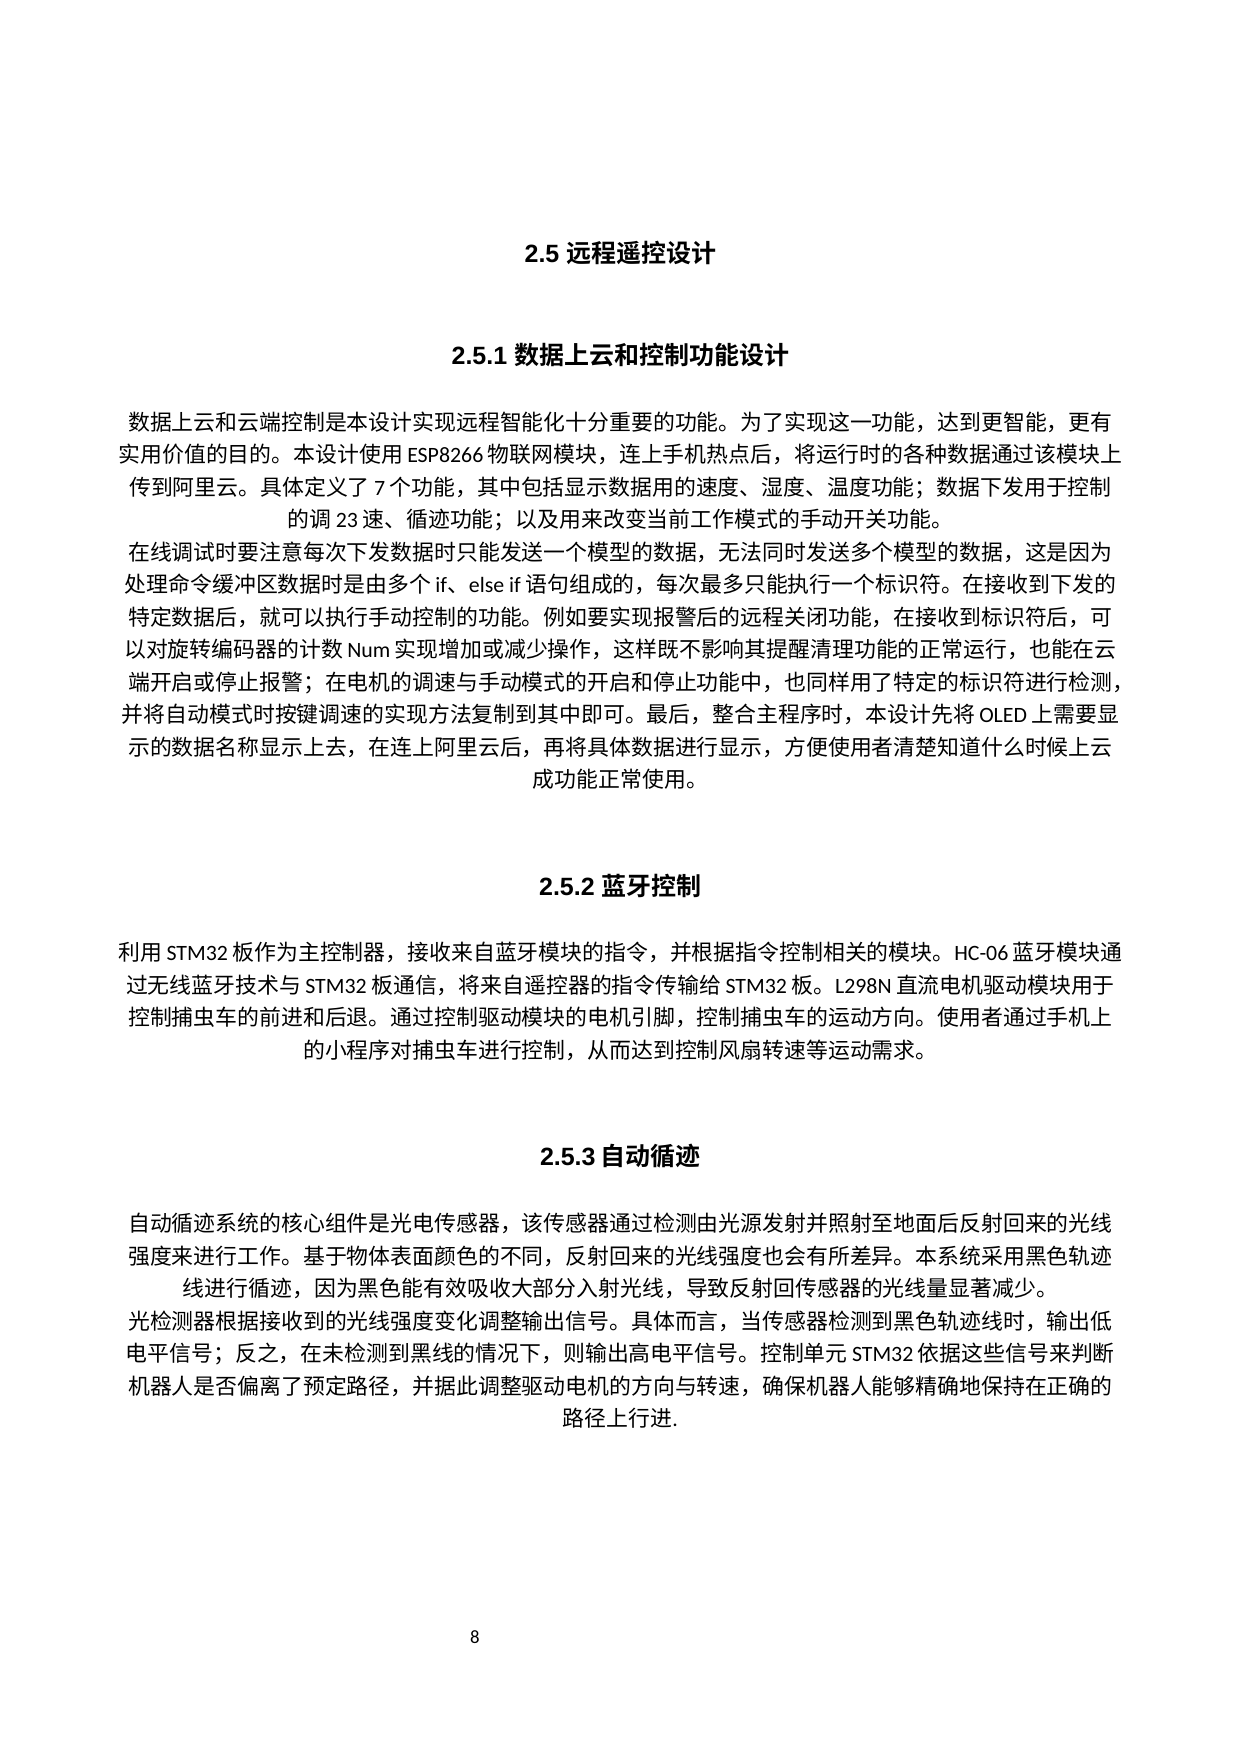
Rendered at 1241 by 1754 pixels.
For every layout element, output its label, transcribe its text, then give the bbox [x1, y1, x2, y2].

text 自动循迹系统的核心组件是光电传感器，该传感器通过检测由光源发射并照射至地面后反射回来的光线强度来进行工作。基于物体表面颜色的不同，反射回来的光线强度也会有所差异。本系统采用黑色轨迹线进行循迹，因为黑色能有效吸收大部分入射光线，导致反射回传感器的光线量显著减少。 [118, 1206, 1122, 1303]
text 光检测器根据接收到的光线强度变化调整输出信号。具体而言，当传感器检测到黑色轨迹线时，输出低电平信号；反之，在未检测到黑线的情况下，则输出高电平信号。控制单元STM32依据这些信号来判断机器人是否偏离了预定路径，并据此调整驱动电机的方向与转速，确保机器人能够精确地保持在正确的路径上行进. [118, 1303, 1122, 1433]
text 数据上云和云端控制是本设计实现远程智能化十分重要的功能。为了实现这一功能，达到更智能，更有实用价值的目的。本设计使用ESP8266物联网模块，连上手机热点后，将运行时的各种数据通过该模块上传到阿里云。具体定义了7个功能，其中包括显示数据用的速度、湿度、温度功能；数据下发用于控制的调23速、循迹功能；以及用来改变当前工作模式的手动开关功能。 [118, 404, 1122, 534]
subtitle 2.5.2 蓝牙控制 [118, 852, 1122, 917]
subtitle 2.5.3自动循迹 [118, 1122, 1122, 1187]
subtitle 2.5 远程遥控设计 [118, 219, 1122, 284]
text 在线调试时要注意每次下发数据时只能发送一个模型的数据，无法同时发送多个模型的数据，这是因为处理命令缓冲区数据时是由多个if、else if语句组成的，每次最多只能执行一个标识符。在接收到下发的特定数据后，就可以执行手动控制的功能。例如要实现报警后的远程关闭功能，在接收到标识符后，可以对旋转编码器的计数Num实现增加或减少操作，这样既不影响其提醒清理功能的正常运行，也能在云端开启或停止报警；在电机的调速与手动模式的开启和停止功能中，也同样用了特定的标识符进行检测，并将自动模式时按键调速的实现方法复制到其中即可。最后，整合主程序时，本设计先将OLED上需要显示的数据名称显示上去，在连上阿里云后，再将具体数据进行显示，方便使用者清楚知道什么时候上云成功能正常使用。 [118, 534, 1122, 794]
subtitle 2.5.1 数据上云和控制功能设计 [118, 321, 1122, 386]
text 利用STM32板作为主控制器，接收来自蓝牙模块的指令，并根据指令控制相关的模块。HC-06蓝牙模块通过无线蓝牙技术与STM32板通信，将来自遥控器的指令传输给STM32板。L298N直流电机驱动模块用于控制捕虫车的前进和后退。通过控制驱动模块的电机引脚，控制捕虫车的运动方向。使用者通过手机上的小程序对捕虫车进行控制，从而达到控制风扇转速等运动需求。 [118, 935, 1122, 1065]
